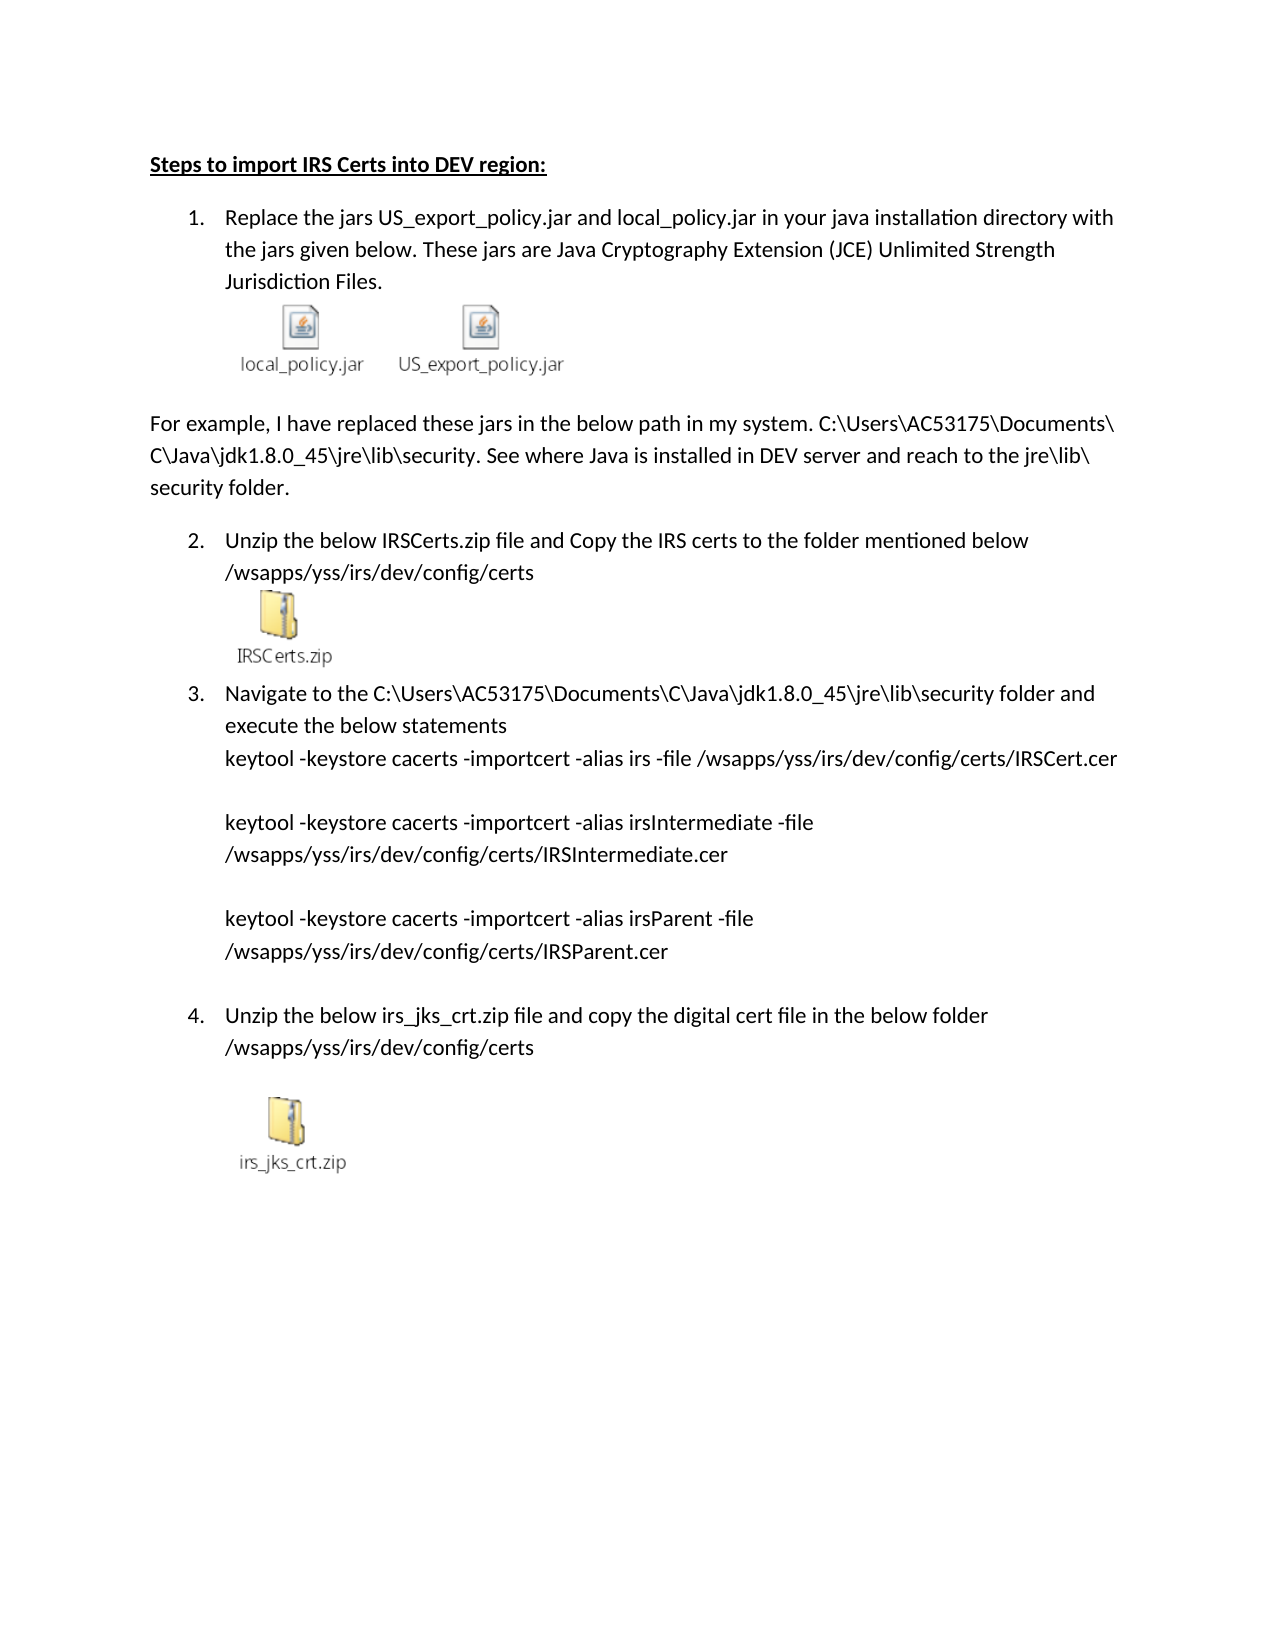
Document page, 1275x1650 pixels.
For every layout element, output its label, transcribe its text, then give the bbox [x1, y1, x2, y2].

list keytool -keystore cacerts -importcert -alias irsParent -file /wsapps/yss/irs/dev/config/certs/IRSParent.cer [225, 904, 1125, 965]
text For example, I have replaced these jars in the below path in my system. C:\Users\AC53175\Documents\C\Java\jdk1.8.0_45\jre\lib\security. See where Java is installed in DEV server and reach to the jre\lib\security folder. [150, 409, 1125, 501]
list Navigate to the C:\Users\AC53175\Documents\C\Java\jdk1.8.0_45\jre\lib\security folder and execute the below statements [187, 679, 1125, 739]
text Steps to import IRS Certs into DEV region: [150, 150, 1125, 178]
list Unzip the below IRSCerts.zip file and Copy the IRS certs to the folder mentioned below [187, 526, 1125, 554]
list keytool -keystore cacerts -importcert -alias irs -file /wsapps/yss/irs/dev/config/certs/IRSCert.cer [225, 744, 1125, 772]
list /wsapps/yss/irs/dev/config/certs [225, 558, 1125, 587]
list Replace the jars US_export_policy.jar and local_policy.jar in your java installation directory with the jars given below. These jars are Java Cryptography Extension (JCE) Unlimited Strength Jurisdiction Files. [187, 203, 1125, 295]
list Unzip the below irs_jks_crt.zip file and copy the digital cert file in the below folder /wsapps/yss/irs/dev/config/certs [187, 1001, 1125, 1061]
list keytool -keystore cacerts -importcert -alias irsIntermediate -file /wsapps/yss/irs/dev/config/certs/IRSIntermediate.cer [225, 808, 1125, 868]
